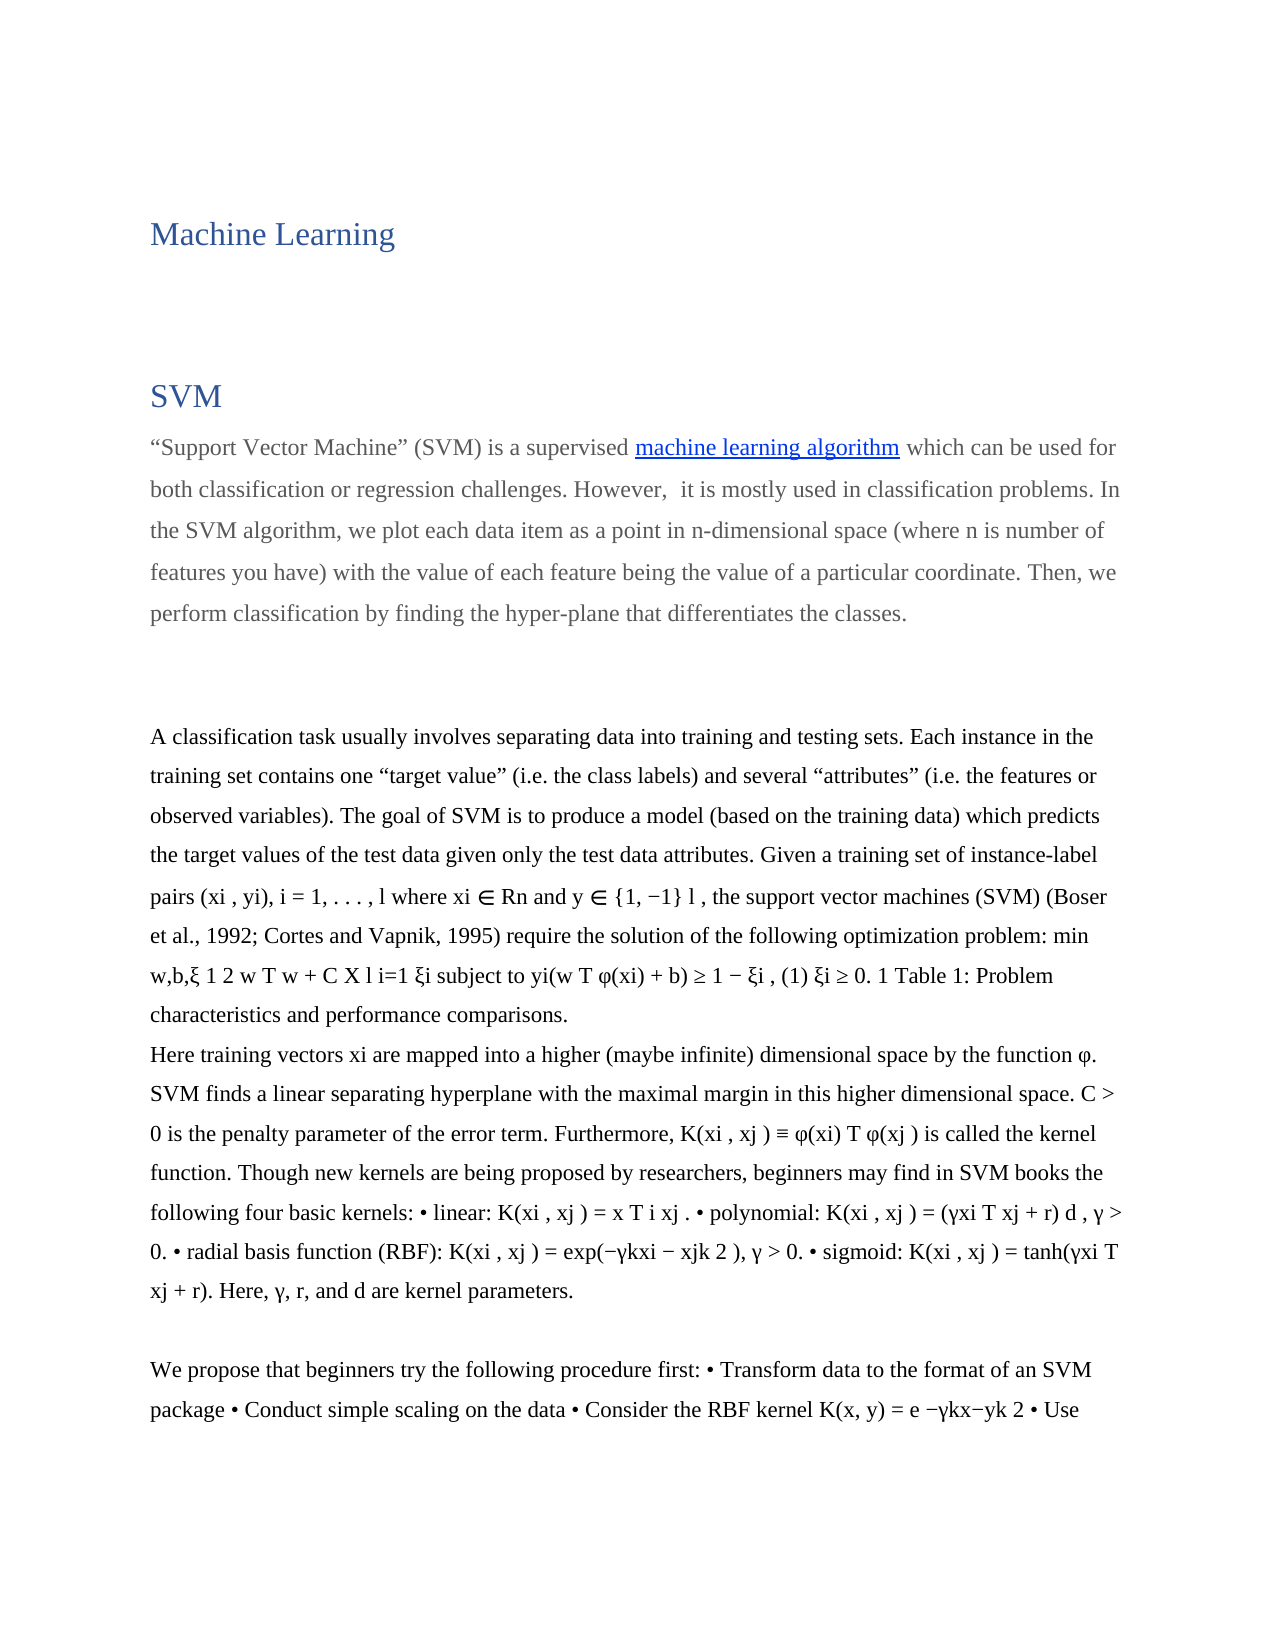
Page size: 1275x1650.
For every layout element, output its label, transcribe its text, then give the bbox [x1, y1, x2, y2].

text Here training vectors xi are mapped into a higher (maybe infinite) dimensional space by the function φ. SVM finds a linear separating hyperplane with the maximal margin in this higher dimensional space. C > 0 is the penalty parameter of the error term. Furthermore, K(xi , xj ) ≡ φ(xi) T φ(xj ) is called the kernel function. Though new kernels are being proposed by researchers, beginners may find in SVM books the following four basic kernels: • linear: K(xi , xj ) = x T i xj . • polynomial: K(xi , xj ) = (γxi T xj + r) d , γ > 0. • radial basis function (RBF): K(xi , xj ) = exp(−γkxi − xjk 2 ), γ > 0. • sigmoid: K(xi , xj ) = tanh(γxi T xj + r). Here, γ, r, and d are kernel parameters. [150, 1041, 1125, 1304]
text “Support Vector Machine” (SVM) is a supervised machine learning algorithm which can be used for both classification or regression challenges. However, it is mostly used in classification problems. In the SVM algorithm, we plot each data item as a point in n-dimensional space (where n is number of features you have) with the value of each feature being the value of a particular coordinate. Then, we perform classification by finding the hyper-plane that differentiates the classes. [150, 433, 1125, 626]
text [150, 1357, 1125, 1422]
subtitle Machine Learning [150, 214, 1125, 253]
text A classification task usually involves separating data into training and testing sets. Each instance in the training set contains one “target value” (i.e. the class labels) and several “attributes” (i.e. the features or observed variables). The goal of SVM is to produce a model (based on the training data) which predicts the target values of the test data given only the test data attributes. Given a training set of instance-label pairs (xi , yi), i = 1, . . . , l where xi ∈ Rn and y ∈ {1, −1} l , the support vector machines (SVM) (Boser et al., 1992; Cortes and Vapnik, 1995) require the solution of the following optimization problem: min w,b,ξ 1 2 w T w + C X l i=1 ξi subject to yi(w T φ(xi) + b) ≥ 1 − ξi , (1) ξi ≥ 0. 1 Table 1: Problem characteristics and performance comparisons. [150, 723, 1125, 1028]
subtitle SVM [150, 376, 1125, 414]
